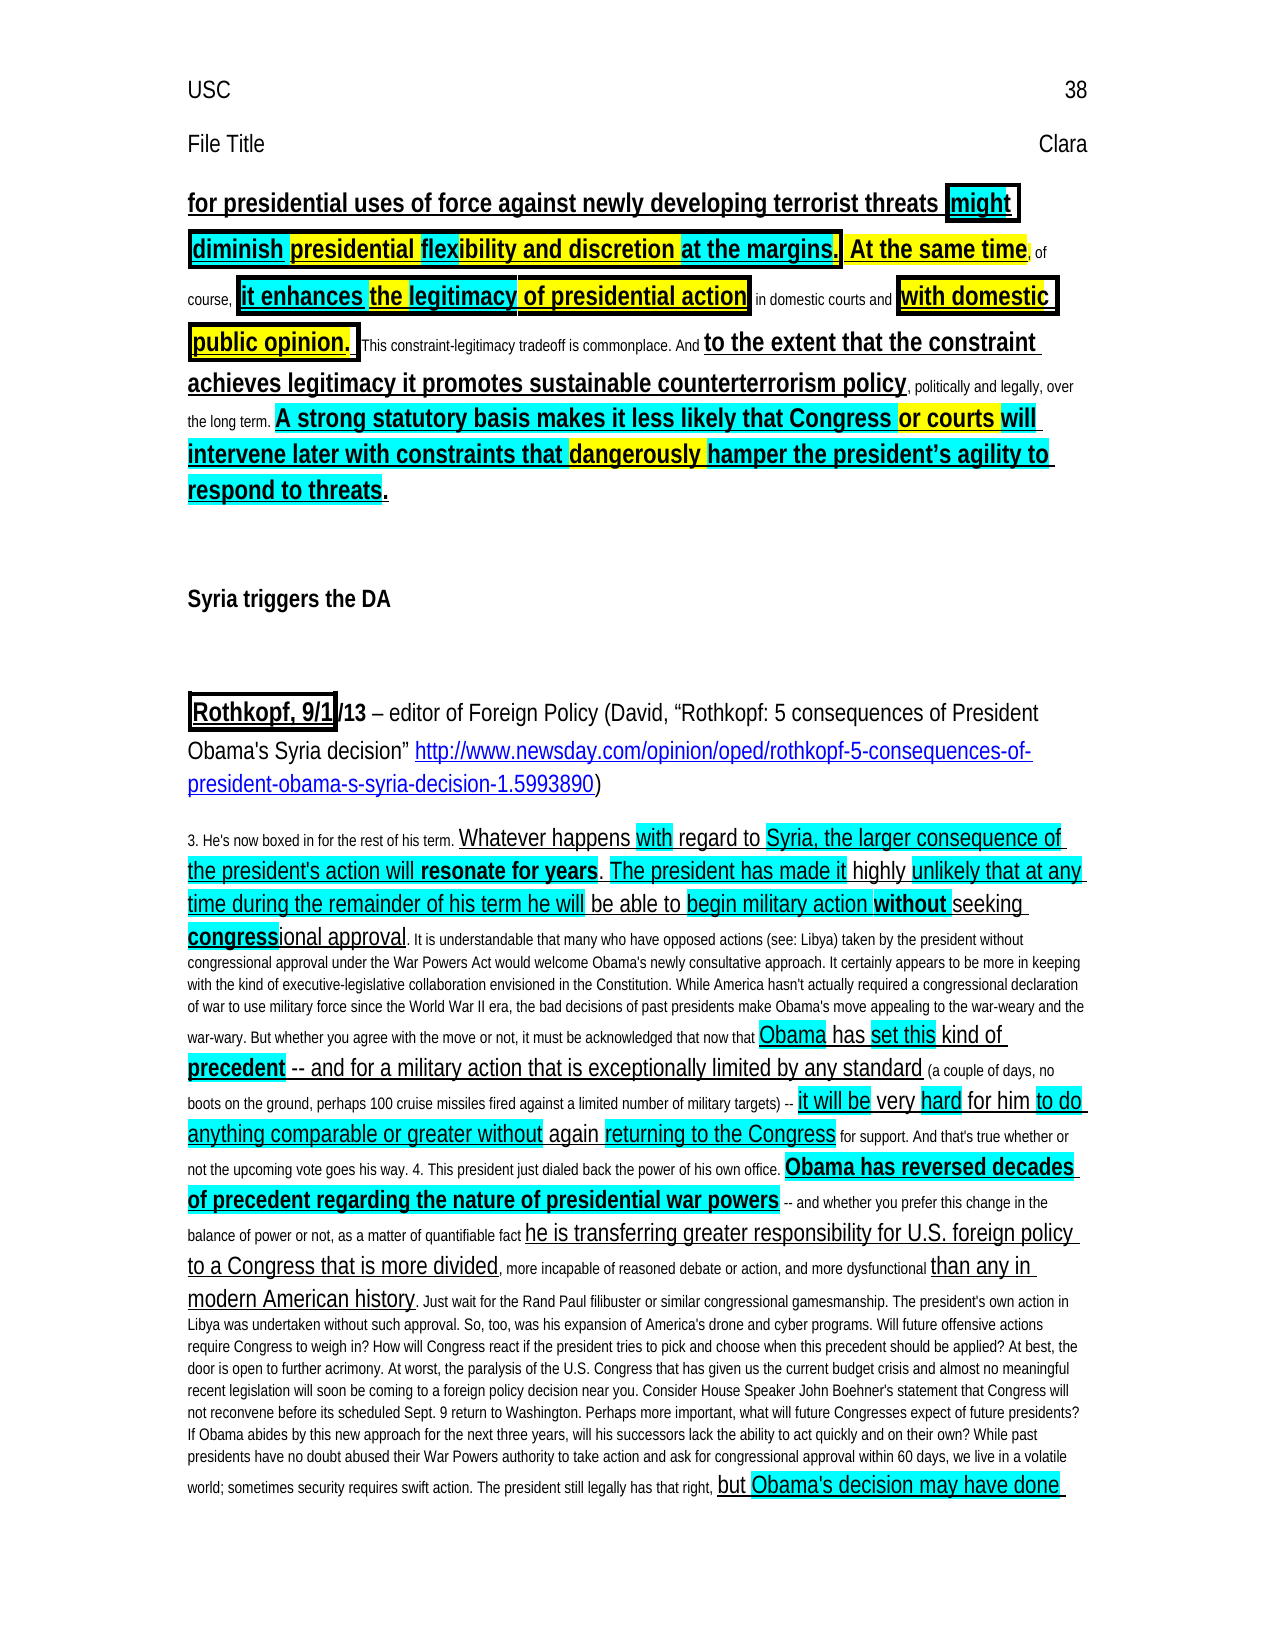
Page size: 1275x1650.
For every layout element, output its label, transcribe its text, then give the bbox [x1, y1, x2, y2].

text Rothkopf, 9/1/13 – editor of Foreign Policy (David, “Rothkopf: 5 consequences of President Obama's Syria decision” http://www.newsday.com/opinion/oped/rothkopf-5-consequences-of-president-obama-s-syria-decision-1.5993890) [187, 691, 1087, 798]
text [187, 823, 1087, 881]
text Syria triggers the DA [187, 584, 1087, 613]
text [187, 182, 1087, 505]
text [187, 882, 1087, 1499]
